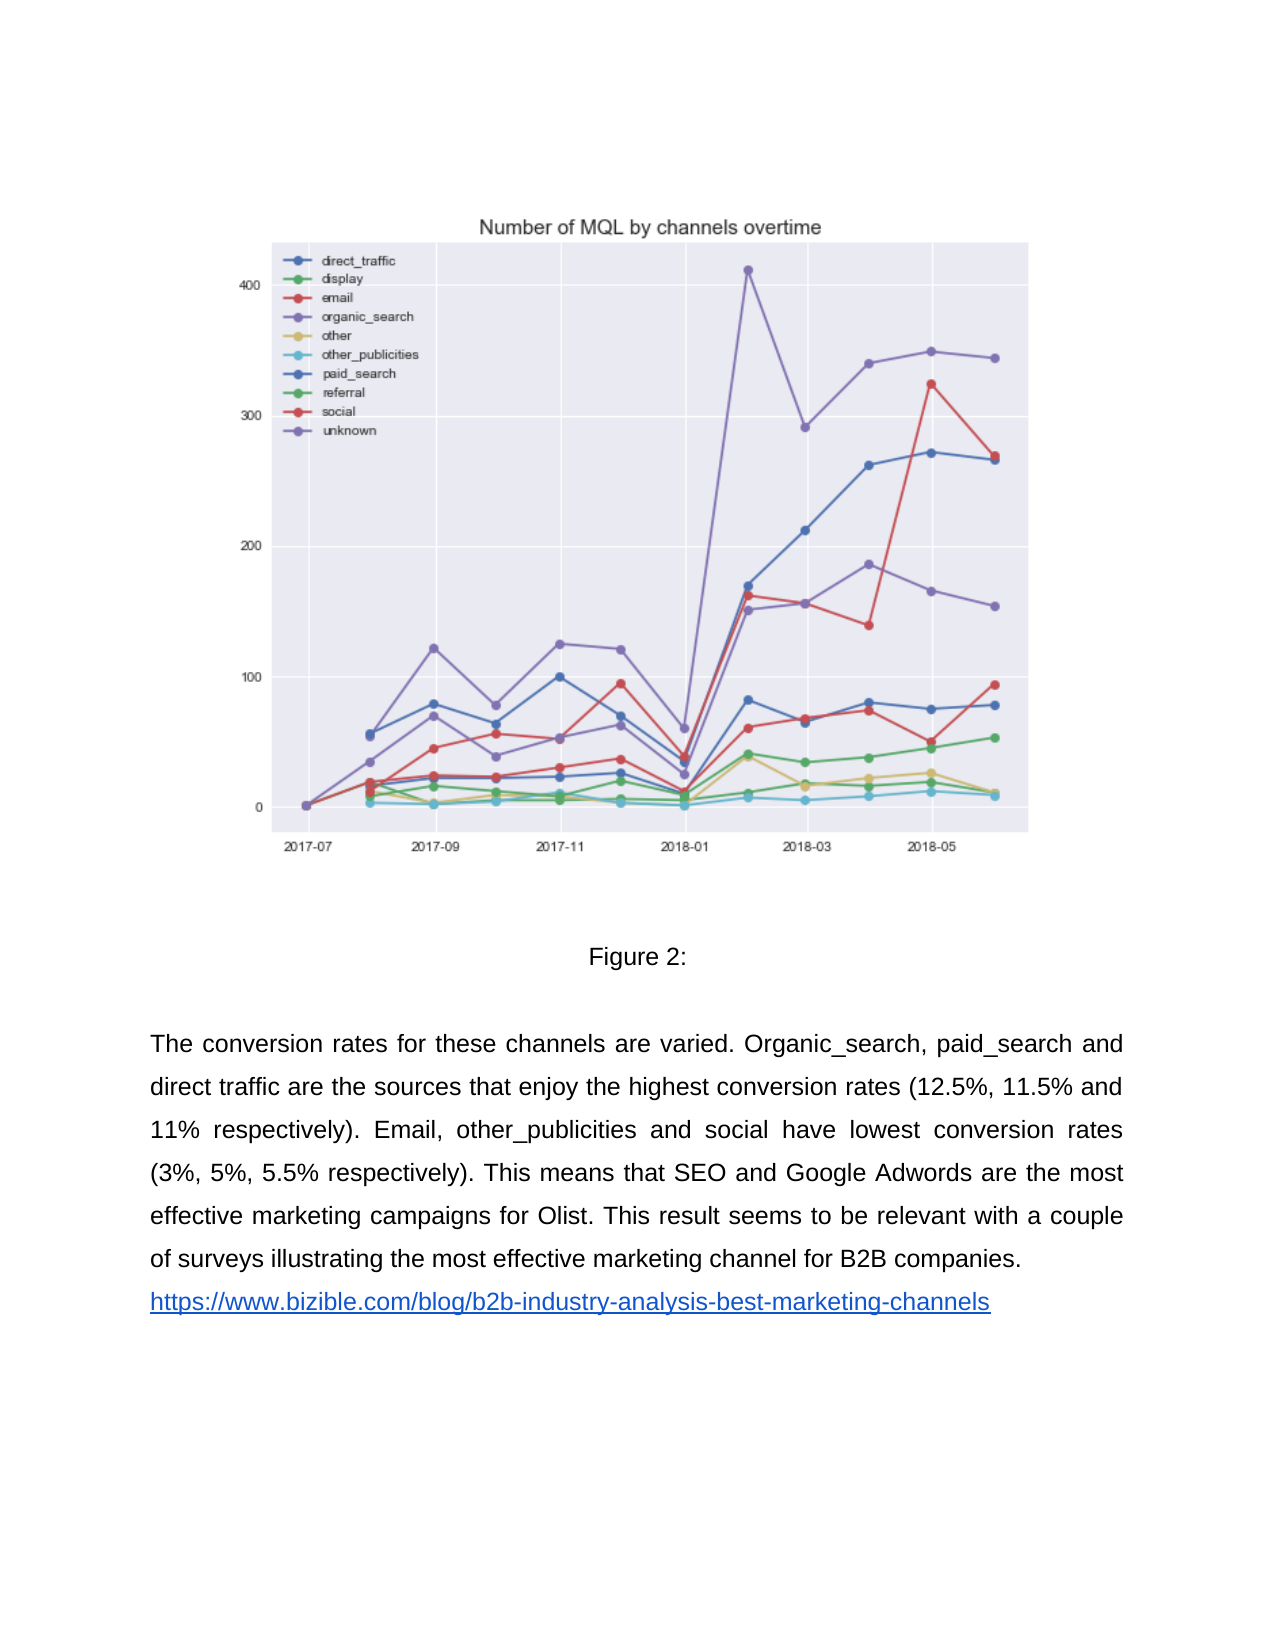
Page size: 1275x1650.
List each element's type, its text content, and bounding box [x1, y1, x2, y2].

picture [150, 150, 1125, 930]
text Figure 2: [150, 942, 1125, 971]
text The conversion rates for these channels are varied. Organic_search, paid_search and direct traffic are the sources that enjoy the highest conversion rates (12.5%, 11.5% and 11% respectively). Email, other_publicities and social have lowest conversion rates (3%, 5%, 5.5% respectively). This means that SEO and Google Adwords are the most effective marketing campaigns for Olist. This result seems to be relevant with a couple of surveys illustrating the most effective marketing channel for B2B companies. [150, 1028, 1125, 1273]
text https://www.bizible.com/blog/b2b-industry-analysis-best-marketing-channels [150, 1287, 1125, 1316]
